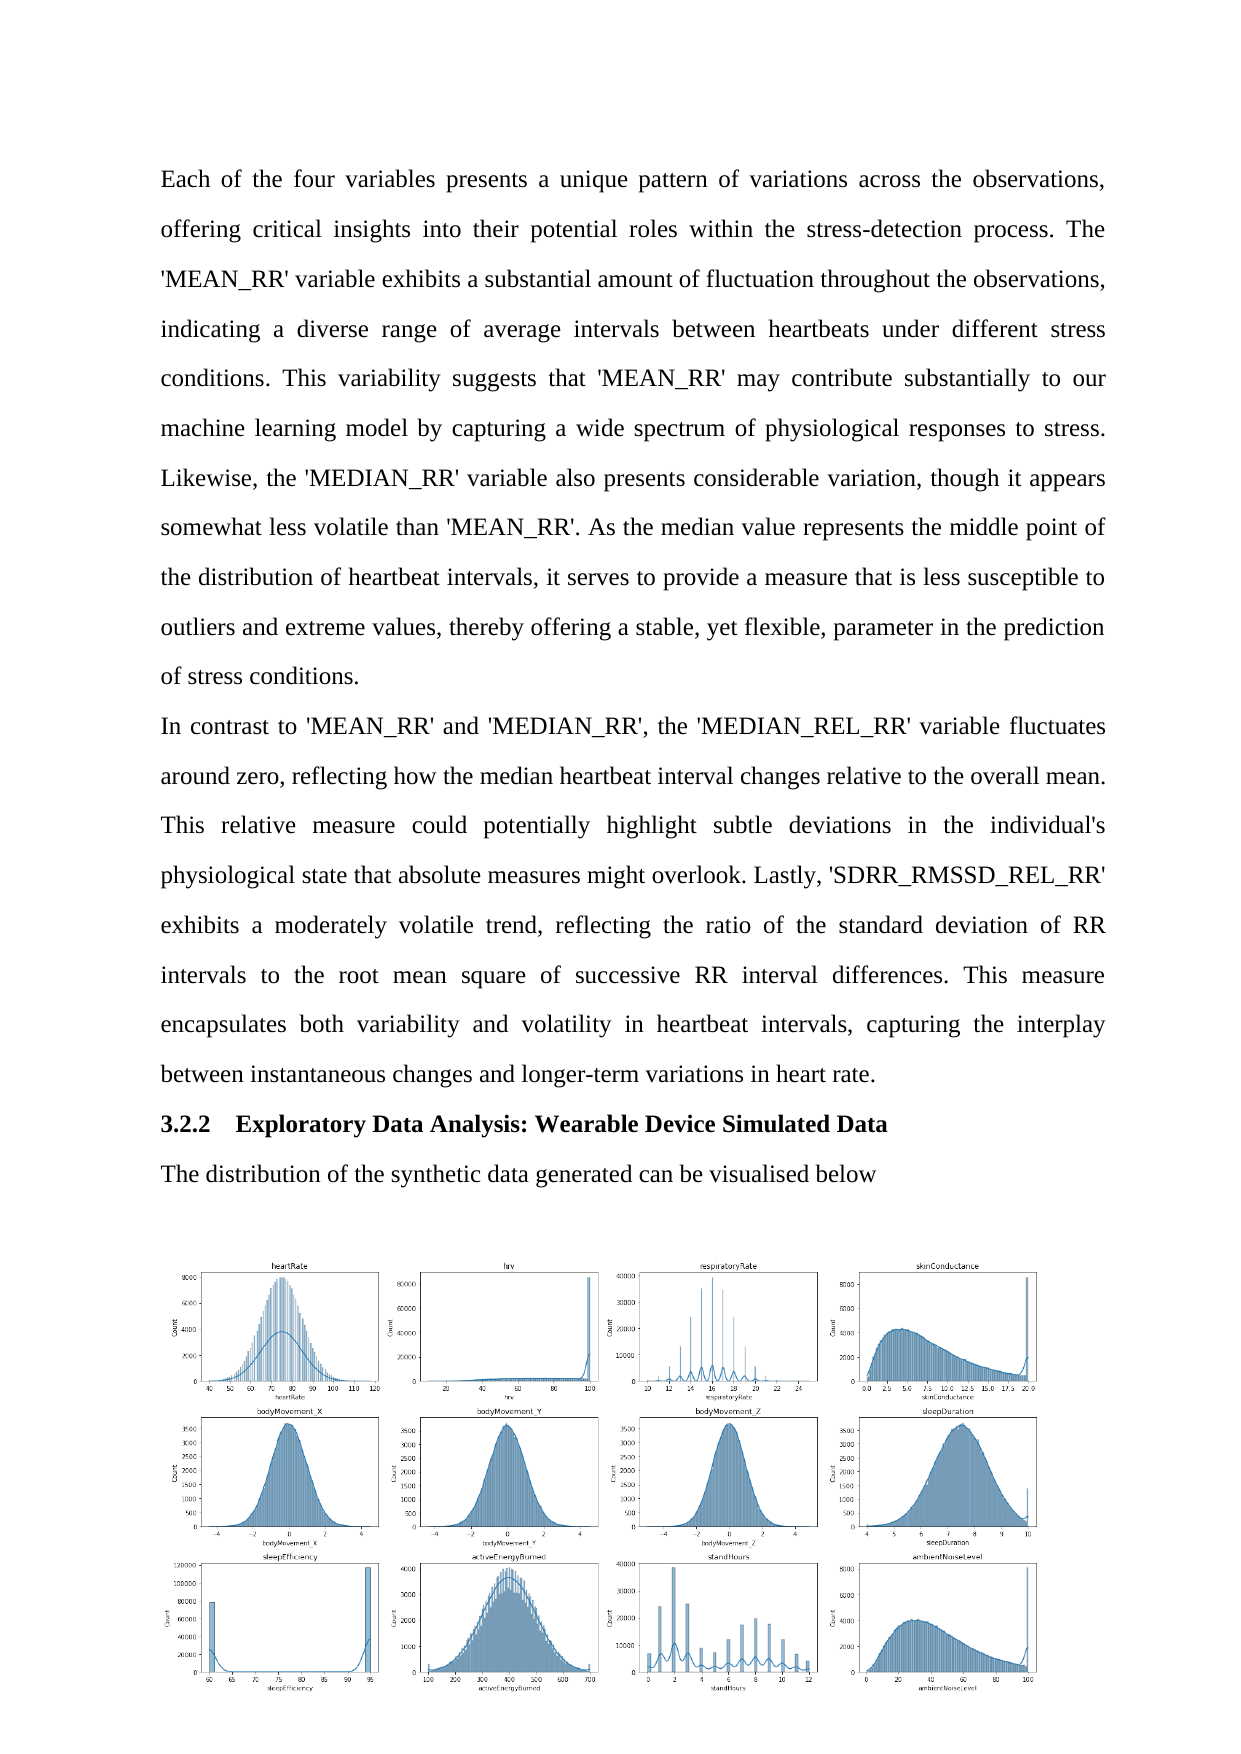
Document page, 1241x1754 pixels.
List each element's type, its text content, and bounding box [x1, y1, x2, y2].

text 3.2.2 Exploratory Data Analysis: Wearable Device Simulated Data [160, 1109, 1107, 1138]
picture [161, 1258, 1039, 1695]
text Each of the four variables presents a unique pattern of variations across the observations, offering critical insights into their potential roles within the stress-detection process. The 'MEAN_RR' variable exhibits a substantial amount of fluctuation throughout the observations, indicating a diverse range of average intervals between heartbeats under different stress conditions. This variability suggests that 'MEAN_RR' may contribute substantially to our machine learning model by capturing a wide spectrum of physiological responses to stress. Likewise, the 'MEDIAN_RR' variable also presents considerable variation, though it appears somewhat less volatile than 'MEAN_RR'. As the median value represents the middle point of the distribution of heartbeat intervals, it serves to provide a measure that is less susceptible to outliers and extreme values, thereby offering a stable, yet flexible, parameter in the prediction of stress conditions. [160, 164, 1107, 690]
text In contrast to 'MEAN_RR' and 'MEDIAN_RR', the 'MEDIAN_REL_RR' variable fluctuates around zero, reflecting how the median heartbeat interval changes relative to the overall mean. This relative measure could potentially highlight subtle deviations in the individual's physiological state that absolute measures might overlook. Lastly, 'SDRR_RMSSD_REL_RR' exhibits a moderately volatile trend, reflecting the ratio of the standard deviation of RR intervals to the root mean square of successive RR interval differences. This measure encapsulates both variability and volatility in heartbeat intervals, capturing the interplay between instantaneous changes and longer-term variations in heart rate. [160, 711, 1107, 1088]
text The distribution of the synthetic data generated can be visualised below [160, 1159, 1107, 1187]
